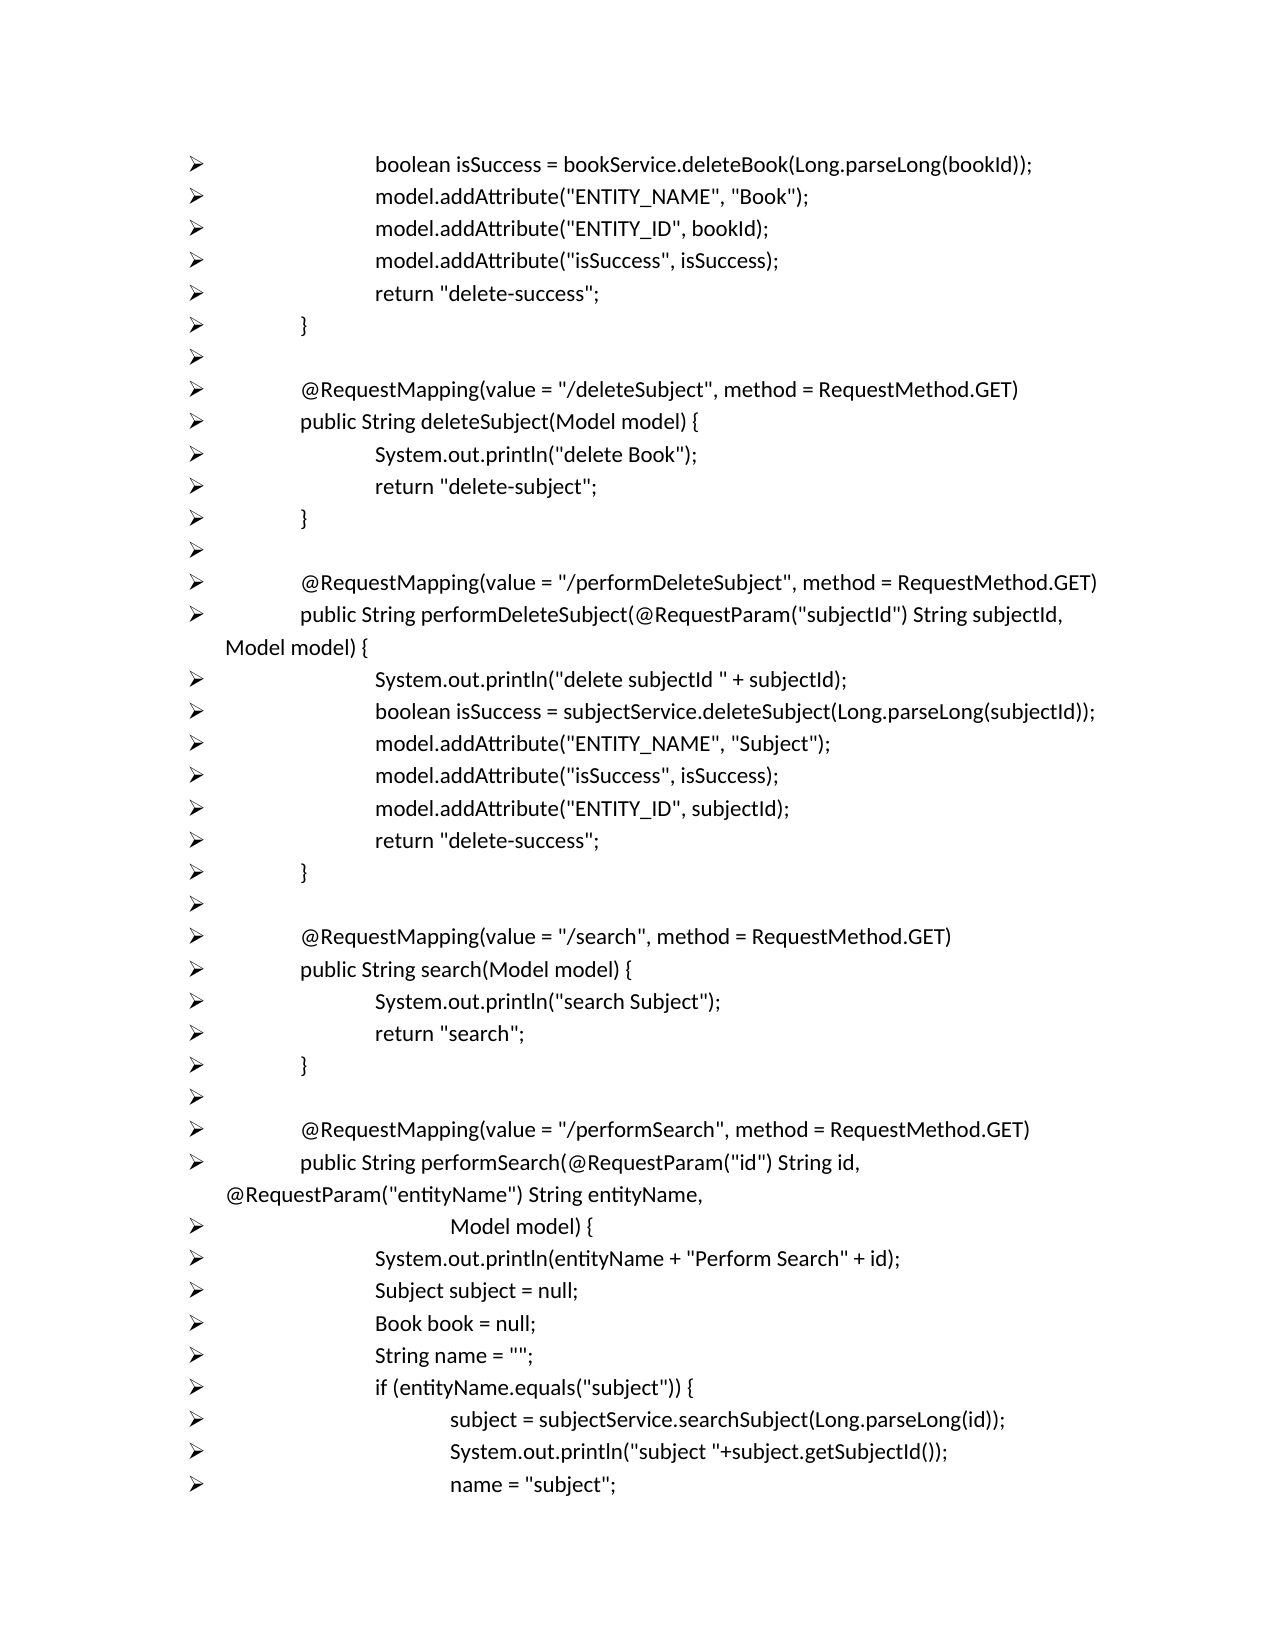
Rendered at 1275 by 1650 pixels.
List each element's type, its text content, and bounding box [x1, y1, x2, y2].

list } [187, 1051, 1125, 1079]
list name = "subject"; [187, 1470, 1125, 1498]
list model.addAttribute("ENTITY_NAME", "Subject"); [187, 729, 1125, 757]
list public String search(Model model) { [187, 955, 1125, 983]
list model.addAttribute("ENTITY_NAME", "Book"); [187, 182, 1125, 210]
list return "delete-subject"; [187, 472, 1125, 500]
list return "search"; [187, 1019, 1125, 1047]
list System.out.println(entityName + "Perform Search" + id); [187, 1244, 1125, 1272]
list Book book = null; [187, 1309, 1125, 1337]
list } [187, 858, 1125, 886]
list @RequestMapping(value = "/search", method = RequestMethod.GET) [187, 922, 1125, 951]
list System.out.println("search Subject"); [187, 987, 1125, 1015]
list System.out.println("delete subjectId " + subjectId); [187, 665, 1125, 693]
list model.addAttribute("isSuccess", isSuccess); [187, 247, 1125, 274]
list return "delete-success"; [187, 279, 1125, 307]
list @RequestMapping(value = "/performSearch", method = RequestMethod.GET) [187, 1116, 1125, 1144]
list subject = subjectService.searchSubject(Long.parseLong(id)); [187, 1405, 1125, 1433]
list boolean isSuccess = bookService.deleteBook(Long.parseLong(bookId)); [187, 150, 1125, 178]
list Subject subject = null; [187, 1277, 1125, 1304]
list } [187, 504, 1125, 532]
list boolean isSuccess = subjectService.deleteSubject(Long.parseLong(subjectId)); [187, 697, 1125, 725]
list model.addAttribute("isSuccess", isSuccess); [187, 762, 1125, 789]
list String name = ""; [187, 1341, 1125, 1369]
list System.out.println("subject "+subject.getSubjectId()); [187, 1437, 1125, 1466]
list System.out.println("delete Book"); [187, 440, 1125, 468]
list } [187, 311, 1125, 339]
list Model model) { [187, 1212, 1125, 1240]
list public String performDeleteSubject(@RequestParam("subjectId") String subjectId, Model model) { [187, 601, 1125, 661]
list @RequestMapping(value = "/performDeleteSubject", method = RequestMethod.GET) [187, 568, 1125, 596]
list model.addAttribute("ENTITY_ID", bookId); [187, 214, 1125, 242]
list return "delete-success"; [187, 826, 1125, 854]
list if (entityName.equals("subject")) { [187, 1373, 1125, 1401]
list @RequestMapping(value = "/deleteSubject", method = RequestMethod.GET) [187, 375, 1125, 403]
list model.addAttribute("ENTITY_ID", subjectId); [187, 794, 1125, 822]
list public String deleteSubject(Model model) { [187, 407, 1125, 436]
list public String performSearch(@RequestParam("id") String id, @RequestParam("entityName") String entityName, [187, 1148, 1125, 1208]
